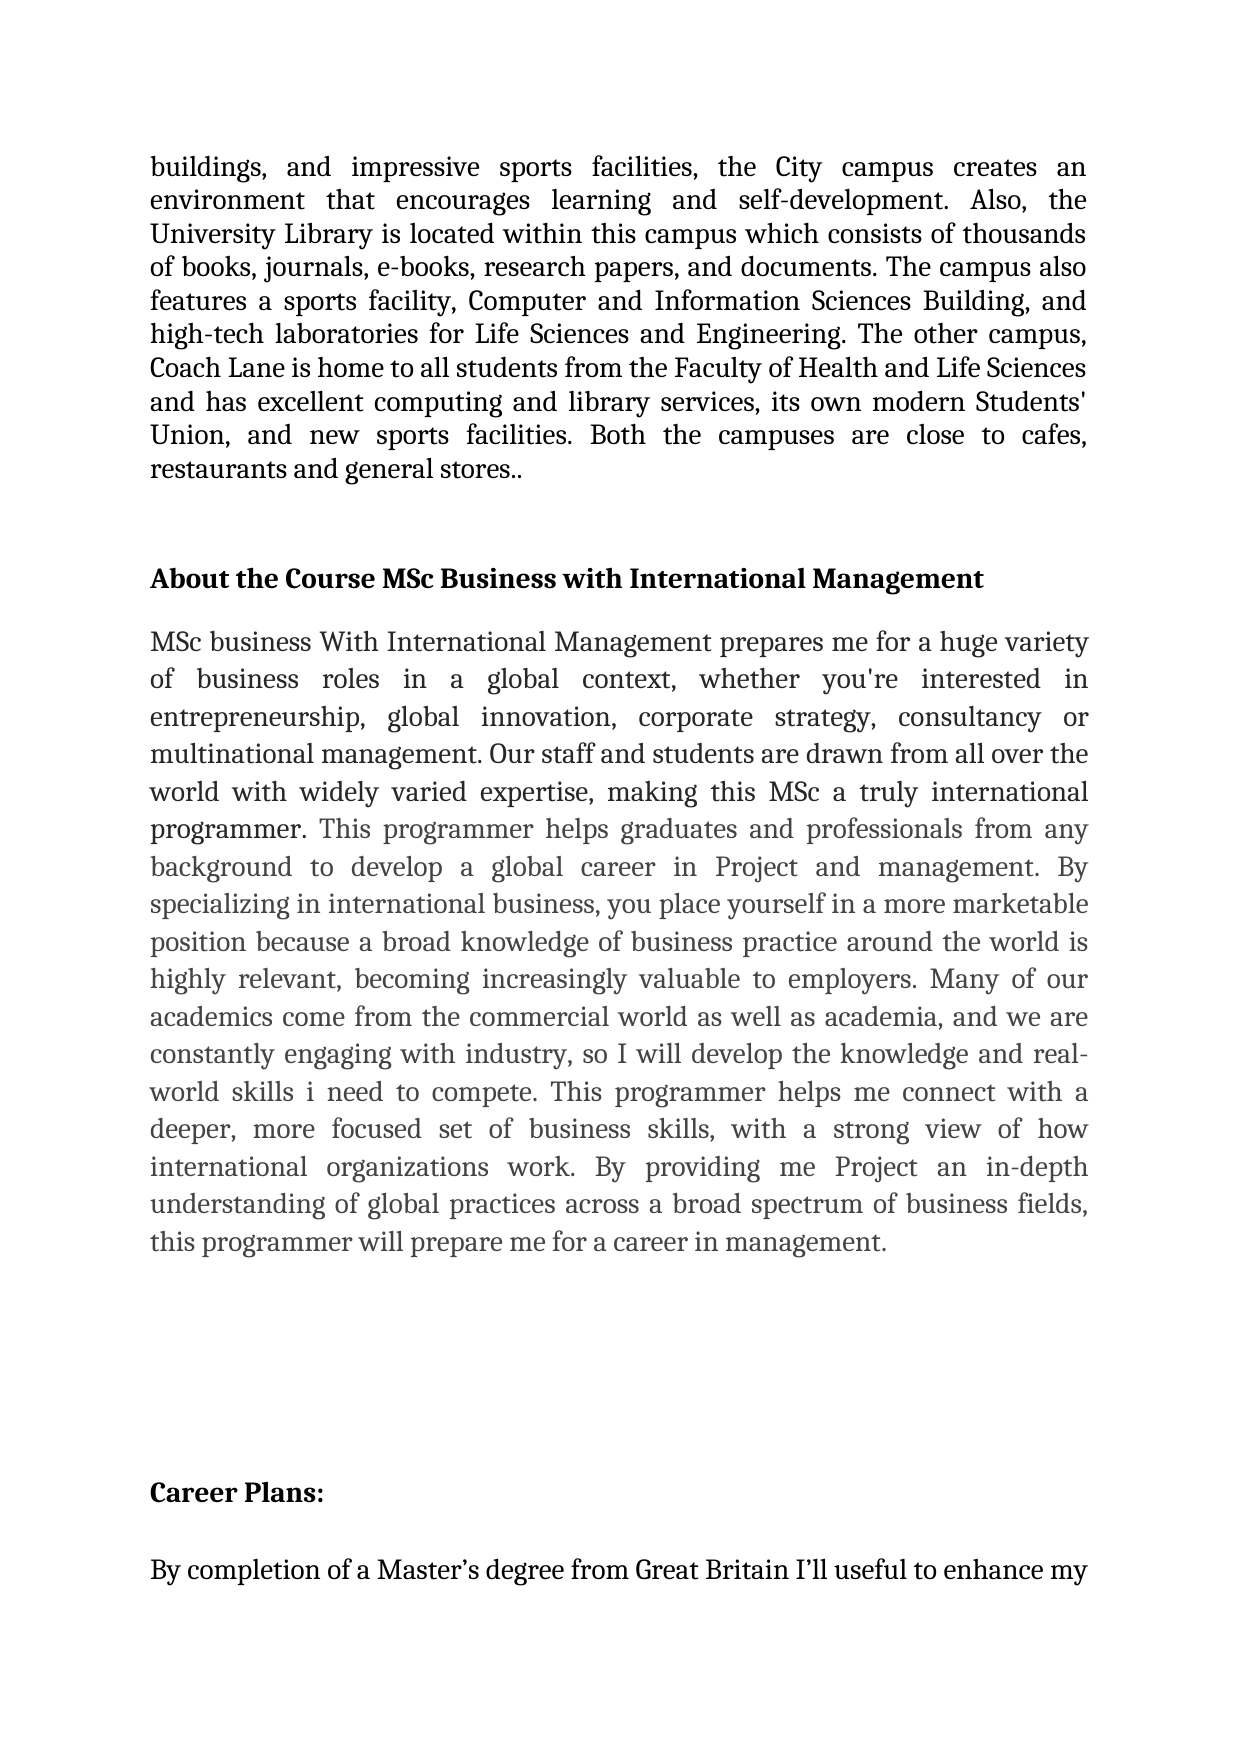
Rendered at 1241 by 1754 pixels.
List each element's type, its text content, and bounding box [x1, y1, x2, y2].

text About the Course MSc Business with International Management [150, 562, 1090, 596]
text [150, 1553, 1090, 1587]
text Career Plans: [150, 1476, 1090, 1510]
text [150, 150, 1088, 485]
text MSc business With International Management prepares me for a huge variety of business roles in a global context, whether you're interested in entrepreneurship, global innovation, corporate strategy, consultancy or multinational management. Our staff and students are drawn from all over the world with widely varied expertise, making this MSc a truly international programmer. This programmer helps graduates and professionals from any background to develop a global career in Project and management. By specializing in international business, you place yourself in a more marketable position because a broad knowledge of business practice around the world is highly relevant, becoming increasingly valuable to employers. Many of our academics come from the commercial world as well as academia, and we are constantly engaging with industry, so I will develop the knowledge and real-world skills i need to compete. This programmer helps me connect with a deeper, more focused set of business skills, with a strong view of how international organizations work. By providing me Project an in-depth understanding of global practices across a broad spectrum of business fields, this programmer will prepare me for a career in management. [150, 621, 1090, 1258]
